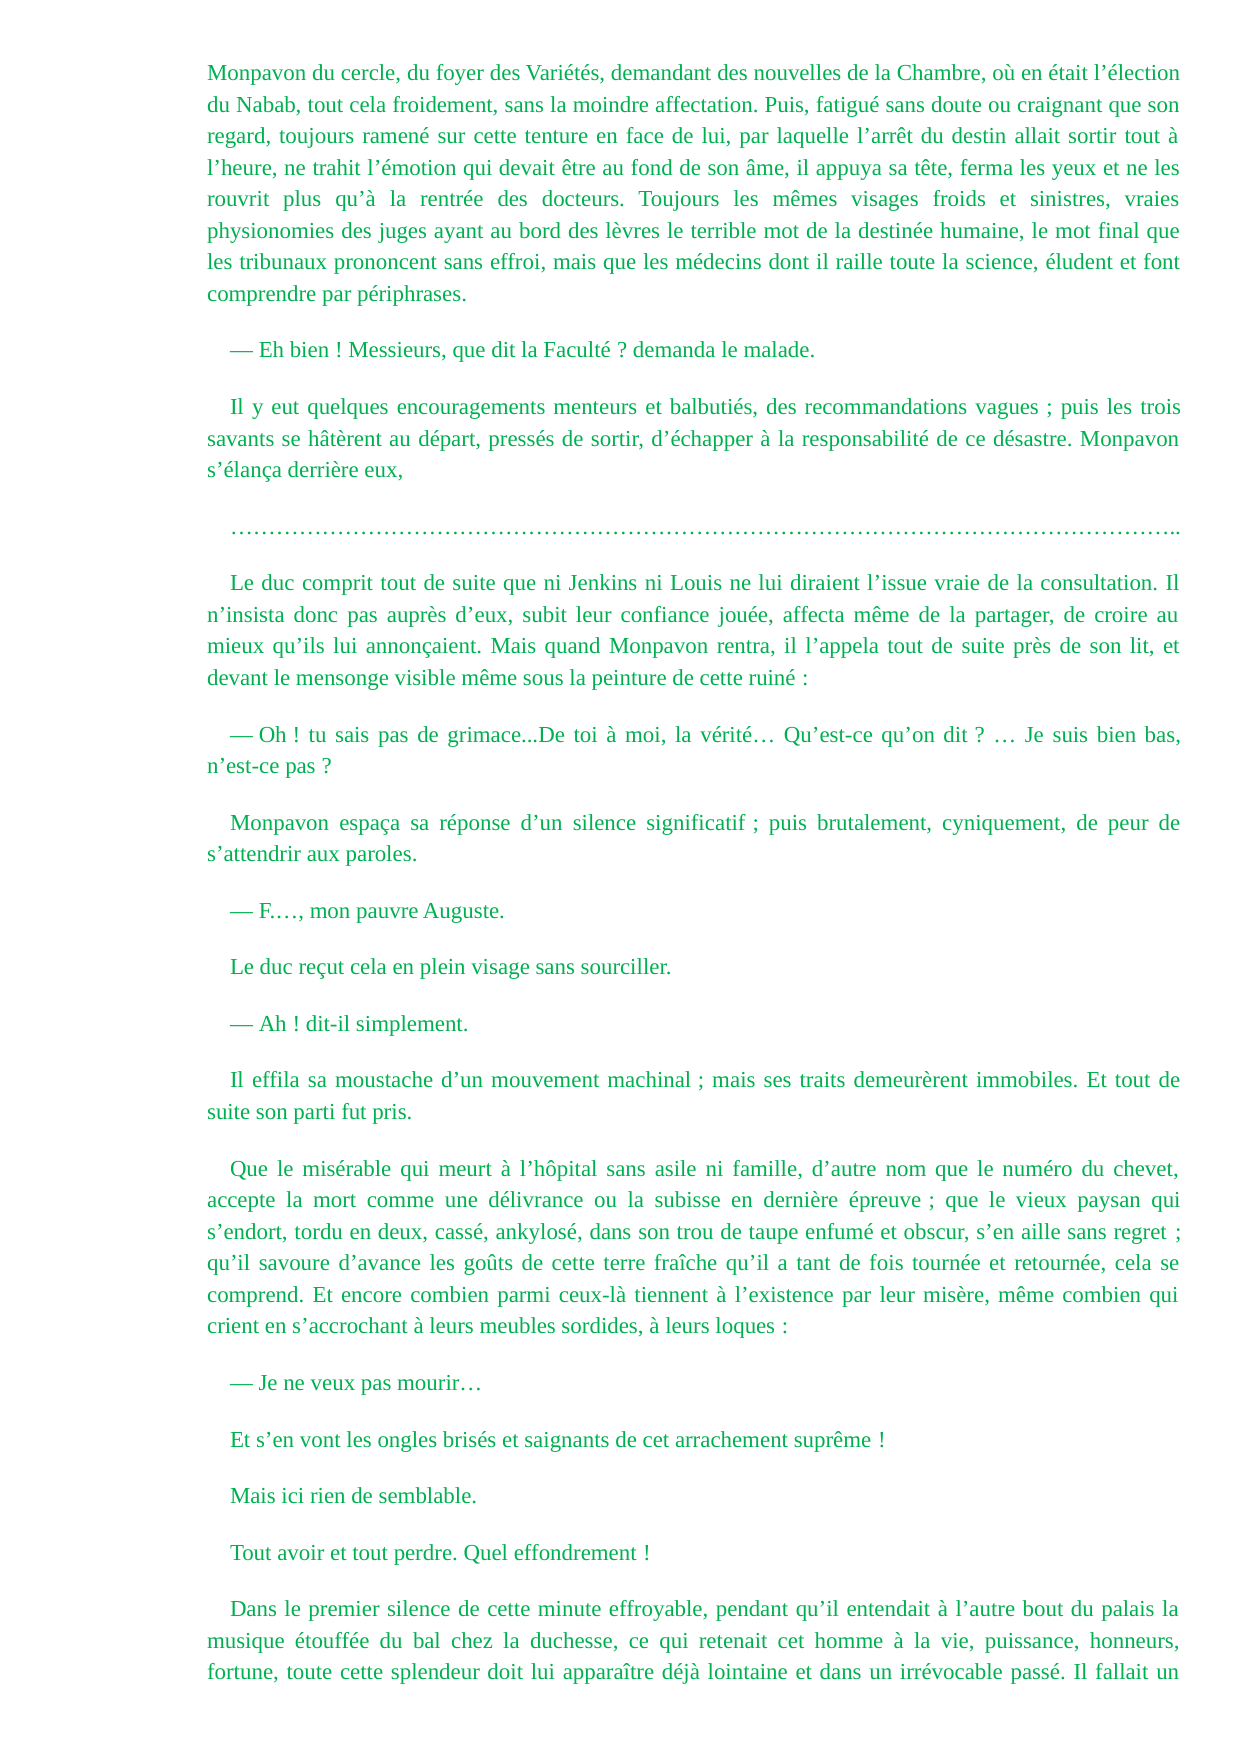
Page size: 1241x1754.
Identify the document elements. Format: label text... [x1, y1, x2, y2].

text Tout avoir et tout perdre. Quel effondrement ! [207, 1539, 1181, 1565]
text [207, 59, 1181, 306]
text …………………………………………………………………………………………………………….. [207, 513, 1181, 539]
text — Oh ! tu sais pas de grimace...De toi à moi, la vérité… Qu’est-ce qu’on dit ? … Je suis bien bas, n’est-ce pas ? [207, 721, 1181, 778]
text — Je ne veux pas mourir… [207, 1369, 1181, 1395]
text Il y eut quelques encouragements menteurs et balbutiés, des recommandations vagues ; puis les trois savants se hâtèrent au départ, pressés de sortir, d’échapper à la responsabilité de ce désastre. Monpavon s’élança derrière eux, [207, 393, 1181, 483]
text — Eh bien ! Messieurs, que dit la Faculté ? demanda le malade. [207, 337, 1181, 363]
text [207, 1595, 1181, 1685]
text Le duc comprit tout de suite que ni Jenkins ni Louis ne lui diraient l’issue vraie de la consultation. Il n’insista donc pas auprès d’eux, subit leur confiance jouée, affecta même de la partager, de croire au mieux qu’ils lui annonçaient. Mais quand Monpavon rentra, il l’appela tout de suite près de son lit, et devant le mensonge visible même sous la peinture de cette ruiné : [207, 569, 1181, 690]
text Que le misérable qui meurt à l’hôpital sans asile ni famille, d’autre nom que le numéro du chevet, accepte la mort comme une délivrance ou la subisse en dernière épreuve ; que le vieux paysan qui s’endort, tordu en deux, cassé, ankylosé, dans son trou de taupe enfumé et obscur, s’en aille sans regret ; qu’il savoure d’avance les goûts de cette terre fraîche qu’il a tant de fois tournée et retournée, cela se comprend. Et encore combien parmi ceux-là tiennent à l’existence par leur misère, même combien qui crient en s’accrochant à leurs meubles sordides, à leurs loques : [207, 1155, 1181, 1339]
text Il effila sa moustache d’un mouvement machinal ; mais ses traits demeurèrent immobiles. Et tout de suite son parti fut pris. [207, 1067, 1181, 1124]
text — Ah ! dit-il simplement. [207, 1010, 1181, 1036]
text Le duc reçut cela en plein visage sans sourciller. [207, 953, 1181, 980]
text — F.…, mon pauvre Auguste. [207, 897, 1181, 923]
text Et s’en vont les ongles brisés et saignants de cet arrachement suprême ! [207, 1426, 1181, 1452]
text Monpavon espaça sa réponse d’un silence significatif ; puis brutalement, cyniquement, de peur de s’attendrir aux paroles. [207, 809, 1181, 867]
text Mais ici rien de semblable. [207, 1482, 1181, 1508]
